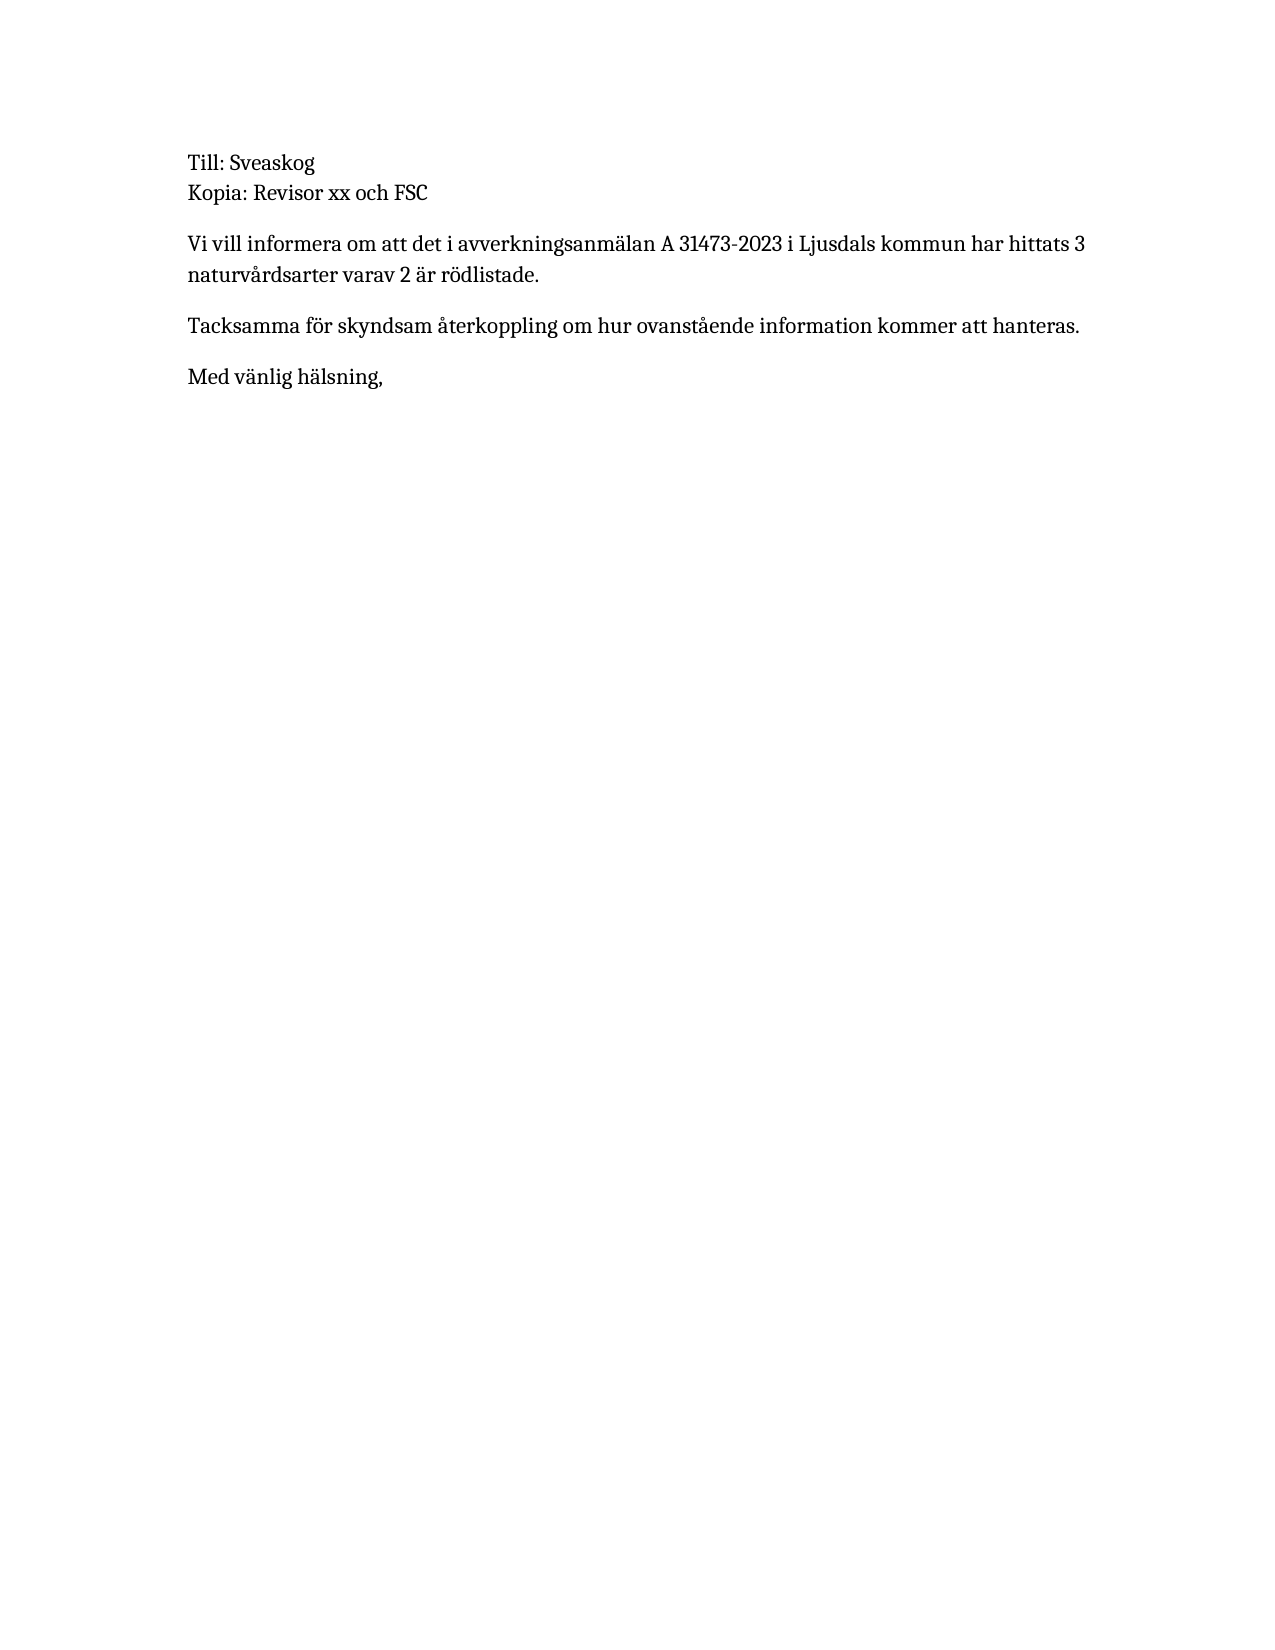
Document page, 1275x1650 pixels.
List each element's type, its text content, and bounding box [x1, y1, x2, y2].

text Till: Sveaskog Kopia: Revisor xx och FSC [187, 150, 1087, 207]
text Vi vill informera om att det i avverkningsanmälan A 31473-2023 i Ljusdals kommun har hittats 3 naturvårdsarter varav 2 är rödlistade. [187, 231, 1087, 288]
text Tacksamma för skyndsam återkoppling om hur ovanstående information kommer att hanteras. [187, 312, 1087, 339]
text Med vänlig hälsning, [187, 363, 1087, 420]
